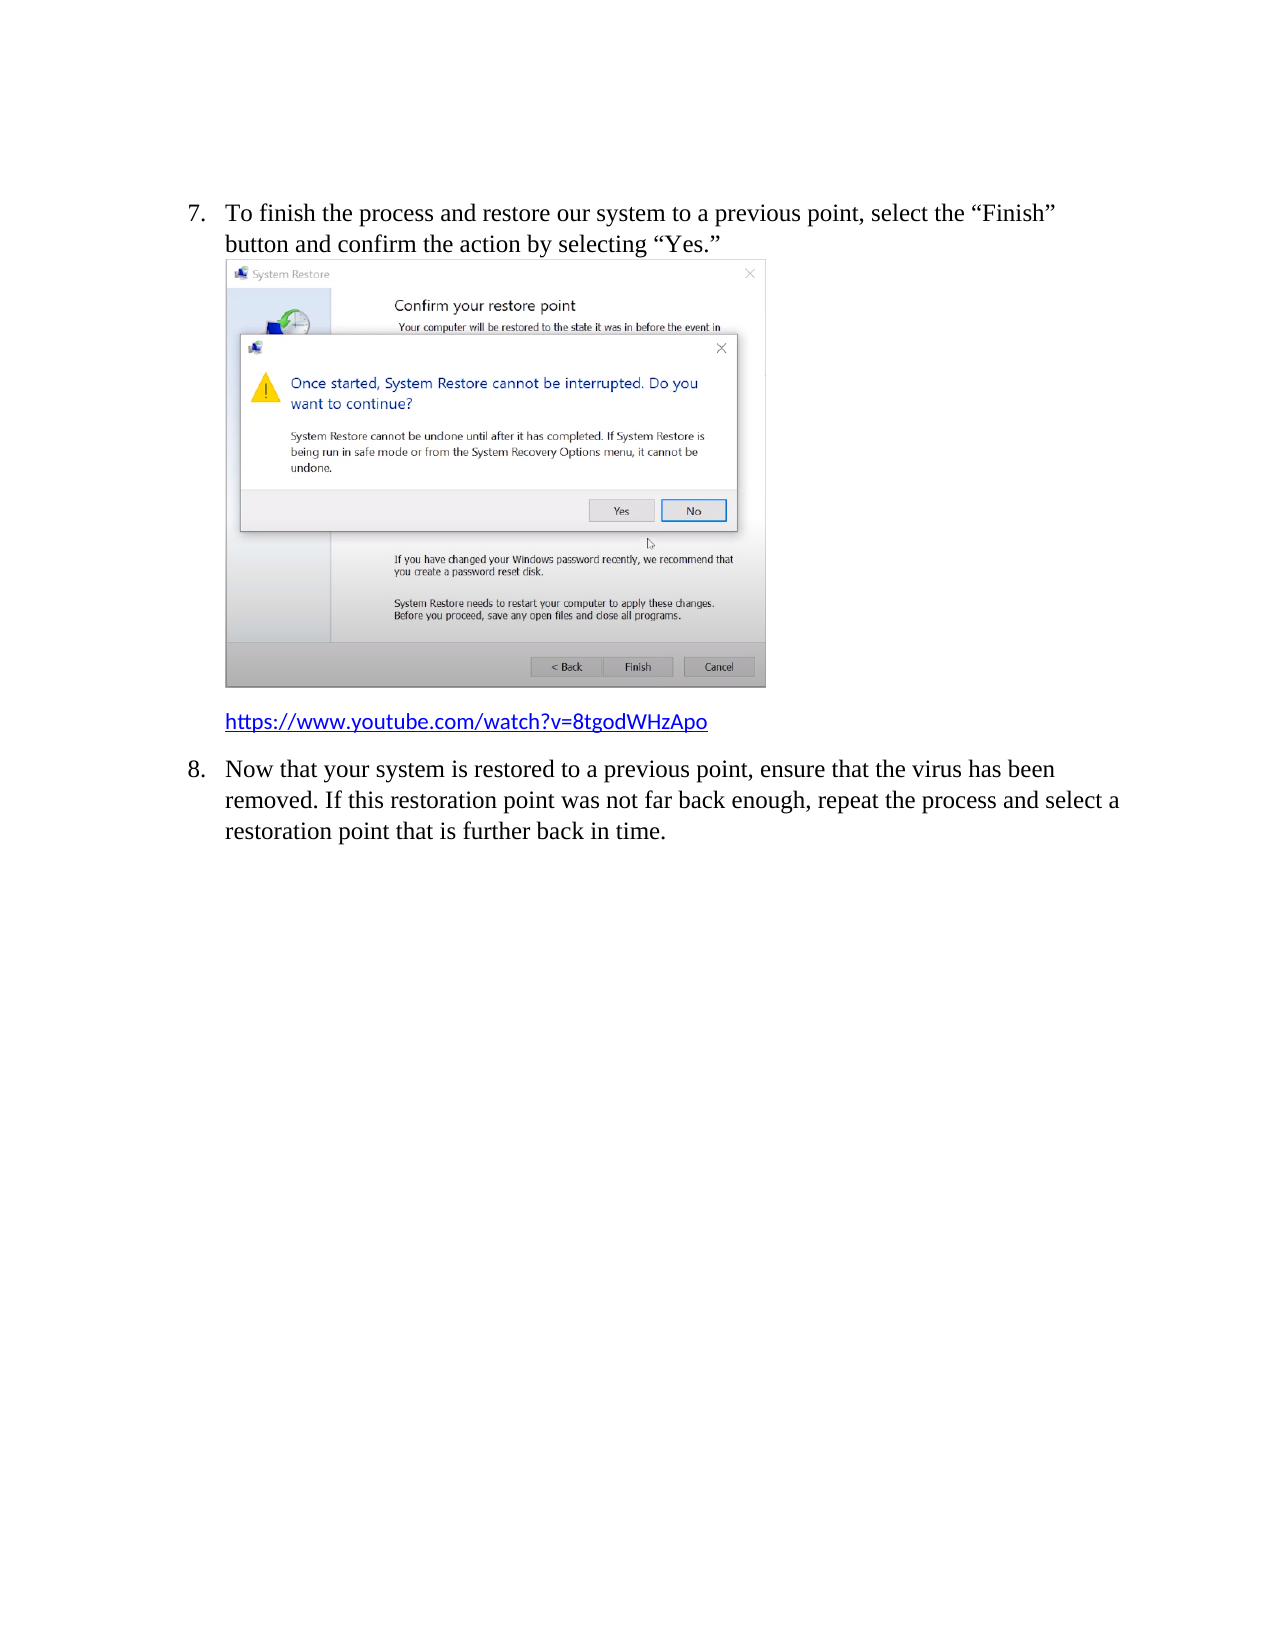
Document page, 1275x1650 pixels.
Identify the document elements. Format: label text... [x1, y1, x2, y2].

text https://www.youtube.com/watch?v=8tgodWHzApo [150, 707, 1125, 735]
list Now that your system is restored to a previous point, ensure that the virus has been removed. If this restoration point was not far back enough, repeat the process and select a restoration point that is further back in time. [187, 754, 1125, 844]
list To finish the process and restore our system to a previous point, select the “Finish” button and confirm the action by selecting “Yes.” [187, 198, 1125, 257]
picture [225, 259, 766, 688]
